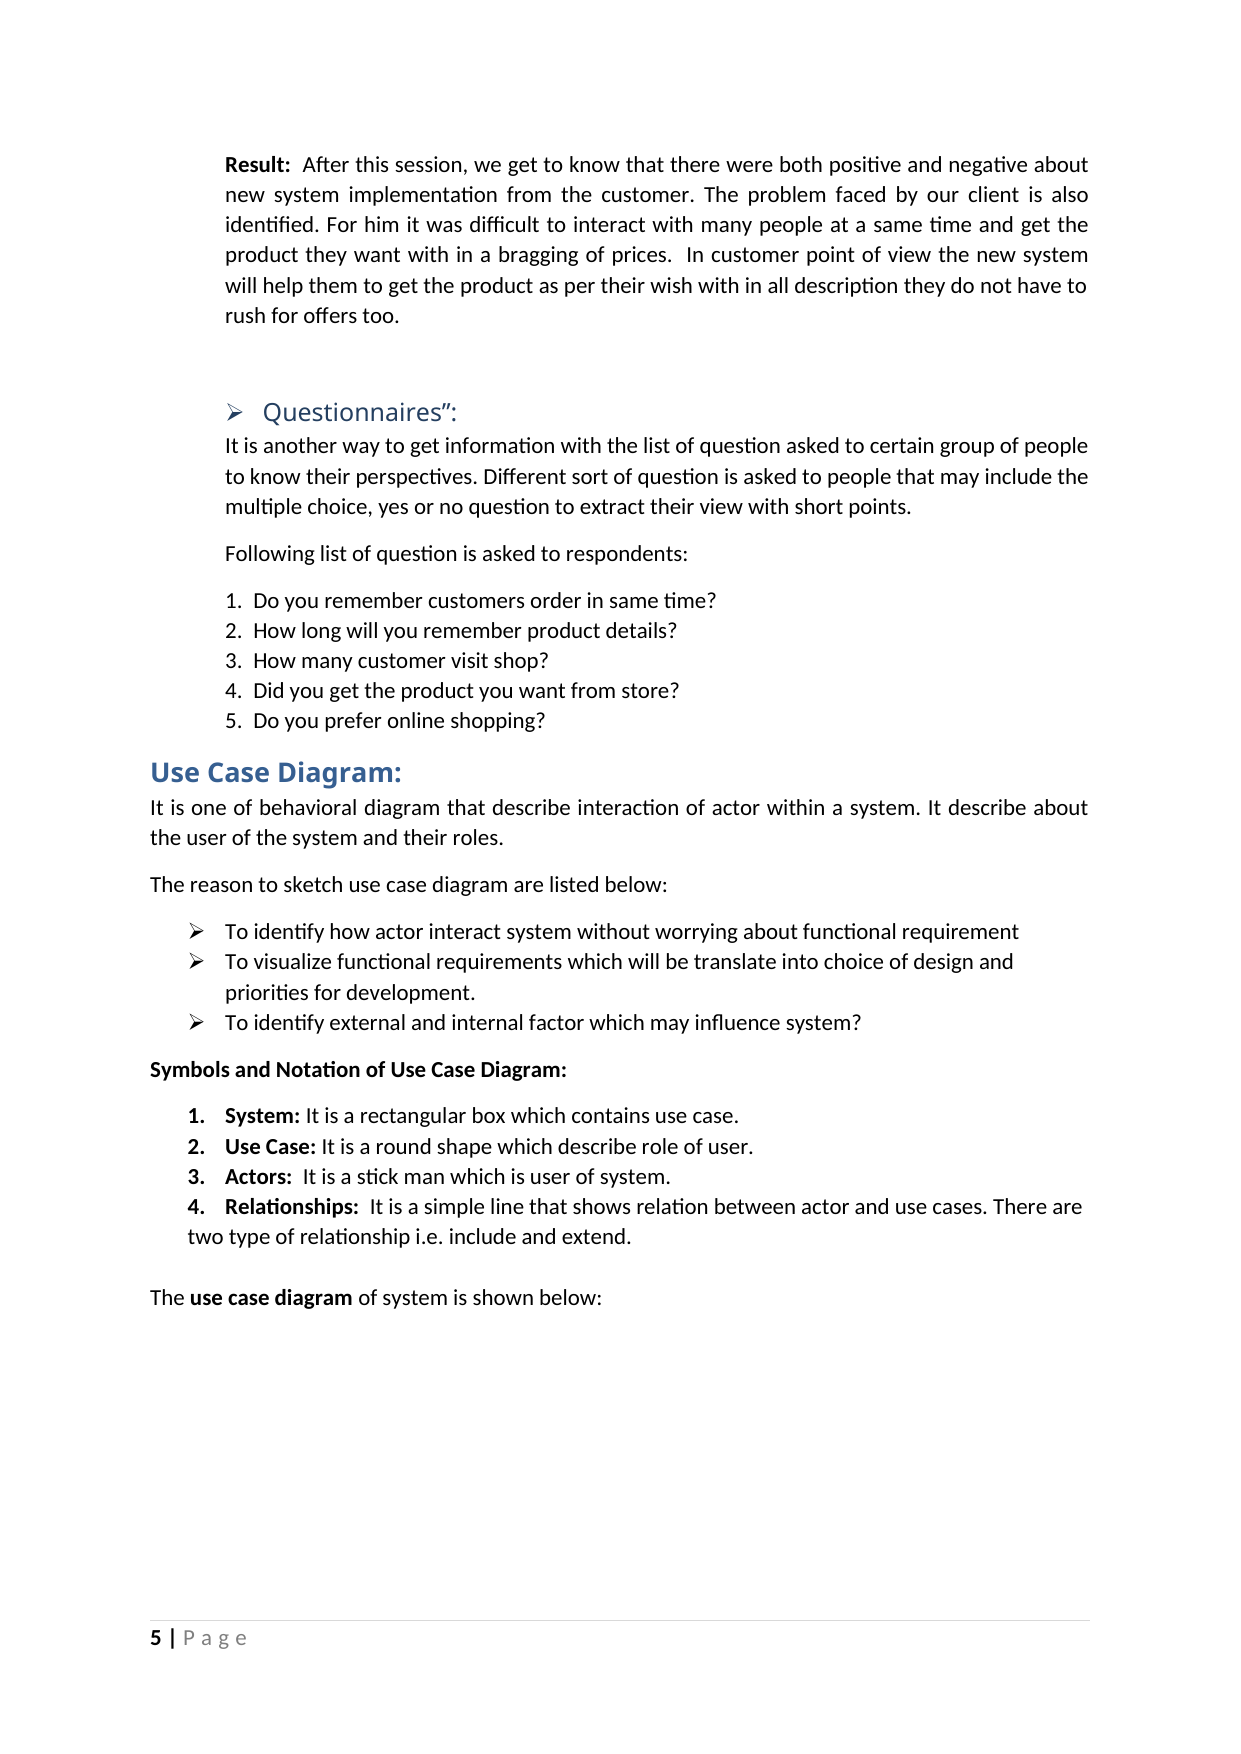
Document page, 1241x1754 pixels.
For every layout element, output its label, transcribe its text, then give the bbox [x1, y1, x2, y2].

text Symbols and Notation of Use Case Diagram: [150, 1055, 1090, 1083]
list System: It is a rectangular box which contains use case. [150, 1102, 1090, 1129]
subtitle Use Case Diagram: [150, 753, 1090, 790]
text It is one of behavioral diagram that describe interaction of actor within a system. It describe about the user of the system and their roles. [150, 793, 1090, 851]
list To identify external and internal factor which may influence system? [187, 1008, 1090, 1036]
list Use Case: It is a round shape which describe role of user. [150, 1132, 1090, 1160]
list How many customer visit shop? [225, 646, 1090, 674]
subtitle Questionnaires’’: [225, 395, 1090, 429]
list Actors: It is a stick man which is user of system. [150, 1162, 1090, 1190]
text The reason to sketch use case diagram are listed below: [150, 870, 1090, 898]
list To visualize functional requirements which will be translate into choice of design and priorities for development. [187, 947, 1090, 1006]
list To identify how actor interact system without worrying about functional requirement [187, 917, 1090, 945]
text Following list of question is asked to respondents: [225, 539, 1090, 567]
list How long will you remember product details? [225, 616, 1090, 644]
list Do you prefer online shopping? [225, 707, 1090, 734]
list Do you remember customers order in same time? [150, 586, 1090, 614]
list The use case diagram of system is shown below: [150, 1283, 1090, 1311]
list Relationships: It is a simple line that shows relation between actor and use cases. There are two type of relationship i.e. include and extend. [187, 1192, 1090, 1250]
list Did you get the product you want from store? [225, 676, 1090, 704]
text Result: After this session, we get to know that there were both positive and negative about new system implementation from the customer. The problem faced by our client is also identified. For him it was difficult to interact with many people at a same time and get the product they want with in a bragging of prices. In customer point of view the new system will help them to get the product as per their wish with in all description they do not have to rush for offers too. [225, 150, 1090, 329]
text It is another way to get information with the list of question asked to certain group of people to know their perspectives. Different sort of question is asked to people that may include the multiple choice, yes or no question to extract their view with short points. [225, 432, 1090, 520]
